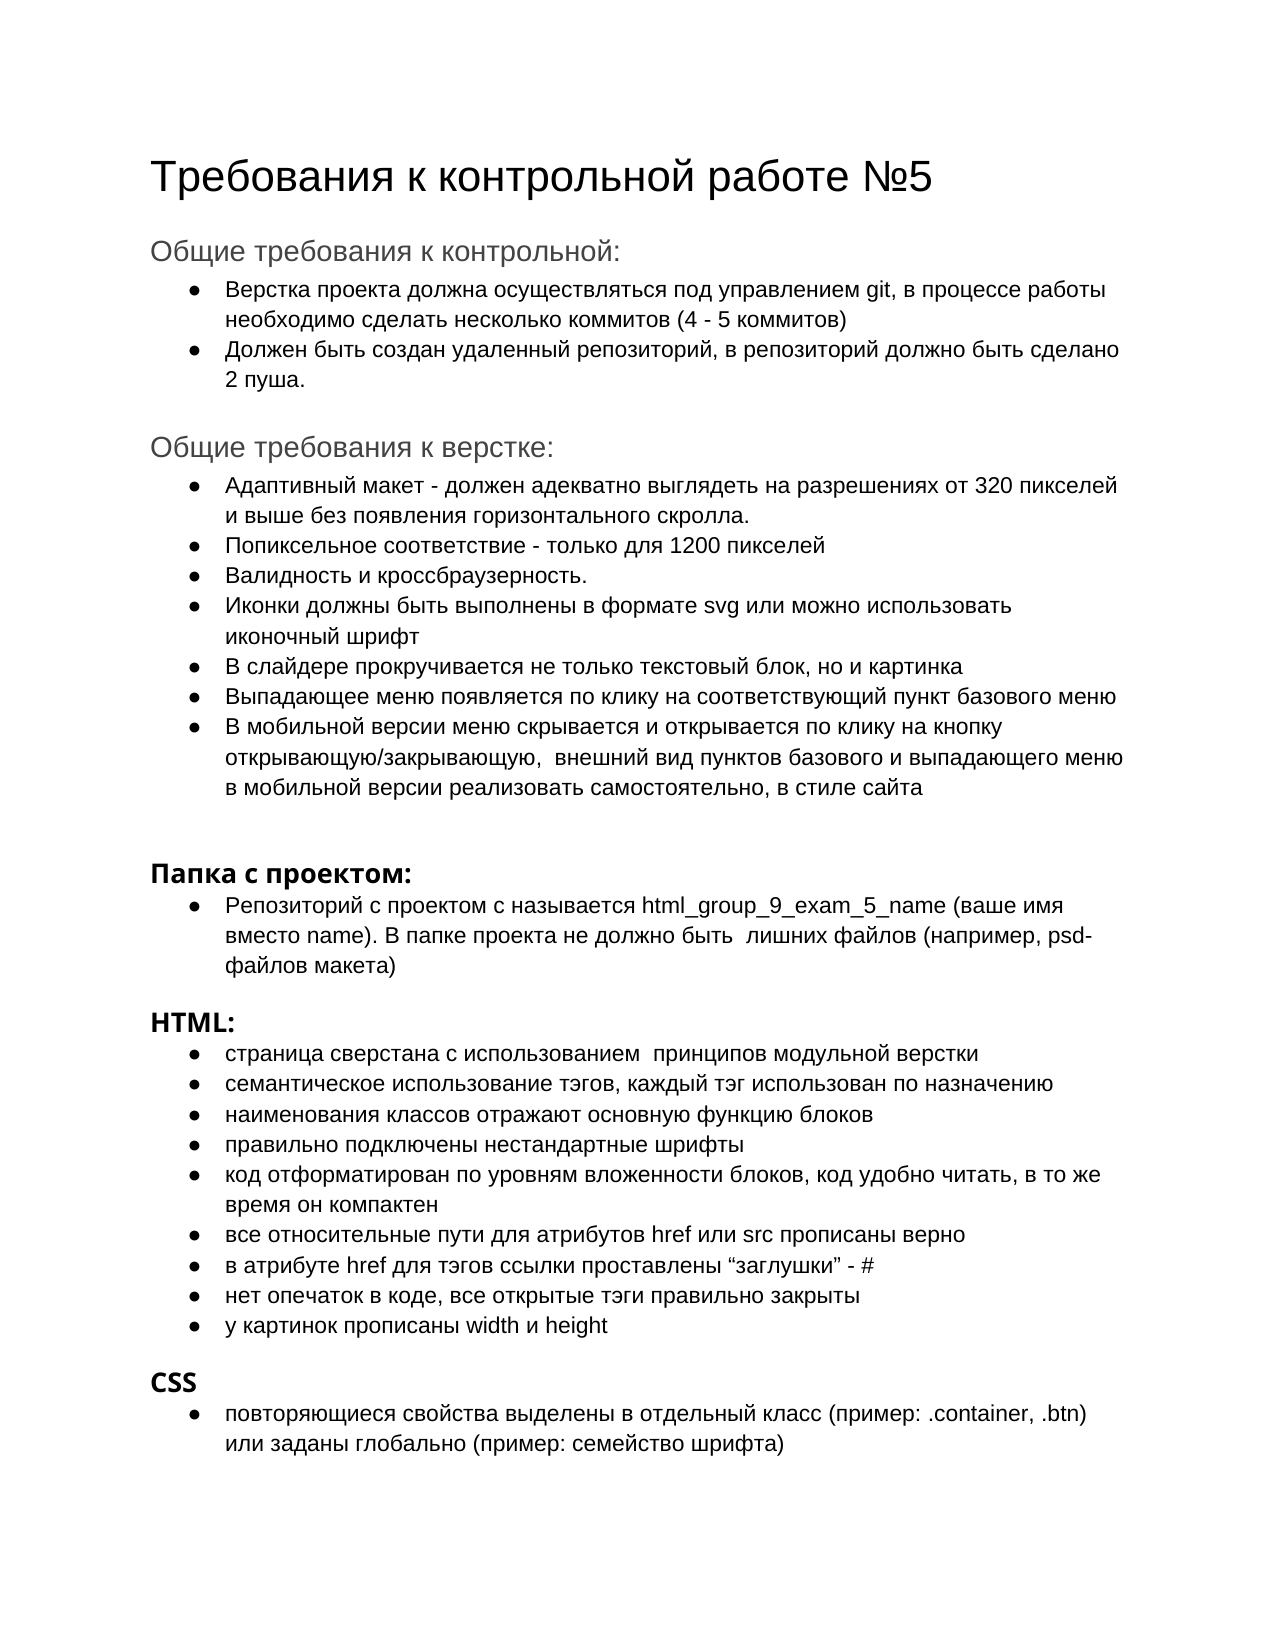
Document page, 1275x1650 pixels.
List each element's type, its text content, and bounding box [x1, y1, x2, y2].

list нет опечаток в коде, все открытые тэги правильно закрыты [187, 1282, 1125, 1308]
subtitle CSS [150, 1363, 1125, 1400]
list Иконки должны быть выполнены в формате svg или можно использовать иконочный шрифт [187, 592, 1125, 649]
list Валидность и кроссбраузерность. [187, 562, 1125, 588]
list код отформатирован по уровням вложенности блоков, код удобно читать, в то же время он компактен [187, 1161, 1125, 1217]
list у картинок прописаны width и height [187, 1312, 1125, 1338]
list В мобильной версии меню скрывается и открывается по клику на кнопку открывающую/закрывающую, внешний вид пунктов базового и выпадающего меню в мобильной версии реализовать самостоятельно, в стиле сайта [187, 713, 1125, 800]
list В слайдере прокручивается не только текстовый блок, но и картинка [187, 653, 1125, 679]
list правильно подключены нестандартные шрифты [187, 1131, 1125, 1157]
list страница сверстана с использованием принципов модульной верстки [187, 1040, 1125, 1066]
title Требования к контрольной работе №5 [150, 150, 1125, 200]
subtitle Общие требования к контрольной: [150, 234, 1125, 267]
list Выпадающее меню появляется по клику на соответствующий пункт базового меню [187, 683, 1125, 709]
subtitle HTML: [150, 1003, 1125, 1040]
list семантическое использование тэгов, каждый тэг использован по назначению [187, 1070, 1125, 1097]
list Репозиторий с проектом с называется html_group_9_exam_5_name (ваше имя вместо name). В папке проекта не должно быть лишних файлов (например, psd-файлов макета) [187, 892, 1125, 978]
list в атрибуте href для тэгов ссылки проставлены “заглушки” - # [187, 1252, 1125, 1278]
subtitle Общие требования к верстке: [150, 430, 1125, 463]
list повторяющиеся свойства выделены в отдельный класс (пример: .container, .btn) или заданы глобально (пример: семейство шрифта) [187, 1400, 1125, 1456]
list Верстка проекта должна осуществляться под управлением git, в процессе работы необходимо сделать несколько коммитов (4 - 5 коммитов) [187, 276, 1125, 332]
list все относительные пути для атрибутов href или src прописаны верно [187, 1221, 1125, 1248]
subtitle Папка с проектом: [150, 855, 1125, 892]
list Должен быть создан удаленный репозиторий, в репозиторий должно быть сделано 2 пуша. [187, 336, 1125, 392]
list наименования классов отражают основную функцию блоков [187, 1101, 1125, 1127]
list Адаптивный макет - должен адекватно выглядеть на разрешениях от 320 пикселей и выше без появления горизонтального скролла. [187, 472, 1125, 528]
list Попиксельное соответствие - только для 1200 пикселей [187, 532, 1125, 558]
